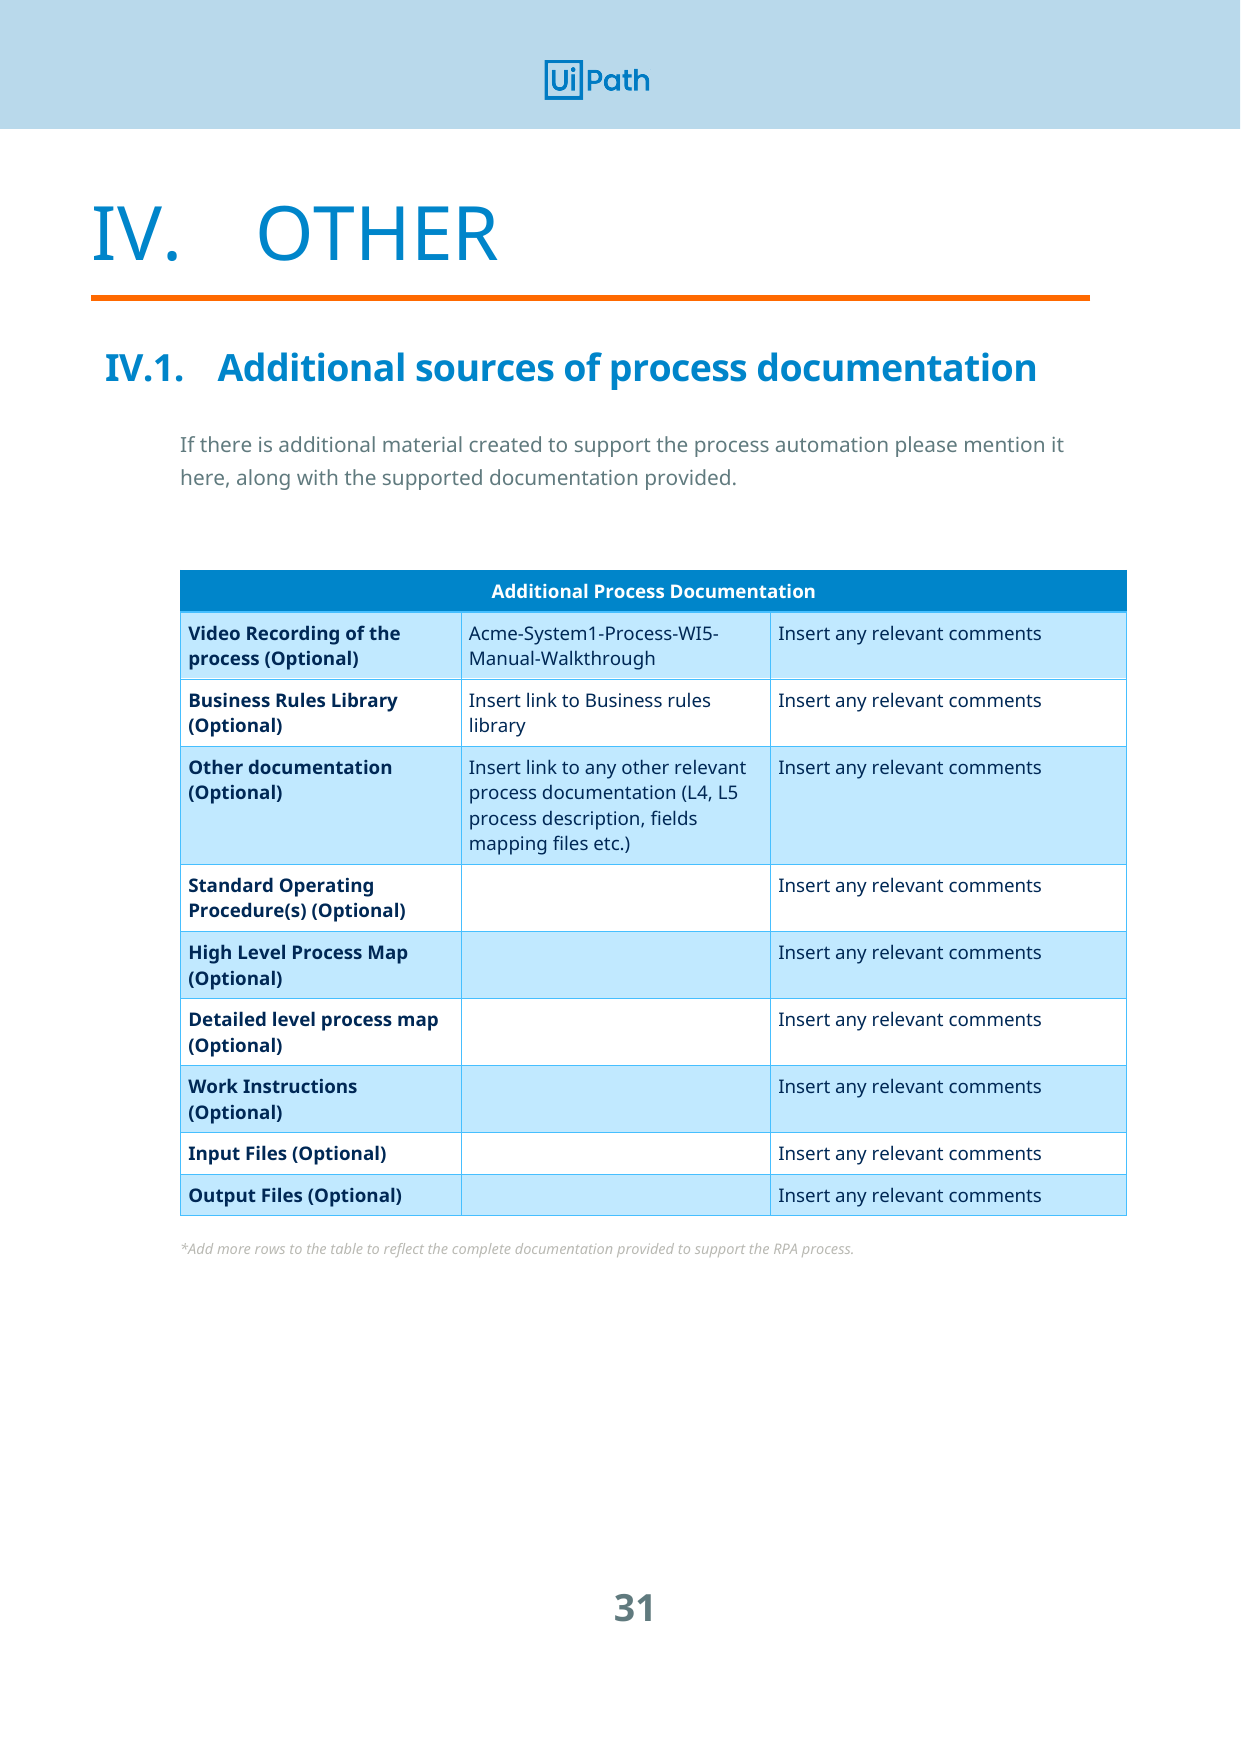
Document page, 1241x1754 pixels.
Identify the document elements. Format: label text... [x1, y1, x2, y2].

table_cell Insert any relevant comments [771, 1133, 1126, 1173]
table_cell Insert any relevant comments [771, 932, 1126, 998]
table_cell Insert any relevant comments [771, 680, 1126, 746]
table_cell [462, 1066, 770, 1132]
table_cell Insert any relevant comments [771, 747, 1126, 864]
table_cell Insert link to any other relevant process documentation (L4, L5 process description, fields mapping files etc.) [462, 747, 770, 864]
table_cell Insert any relevant comments [771, 999, 1126, 1065]
table_cell [462, 1175, 770, 1215]
table_cell Output Files (Optional) [181, 1175, 461, 1215]
table_cell Insert any relevant comments [771, 613, 1126, 678]
table_cell Business Rules Library (Optional) [181, 680, 461, 746]
text *Add more rows to the table to reflect the complete documentation provided to support the RPA process. [180, 1216, 1090, 1259]
table_cell Work Instructions (Optional) [181, 1066, 461, 1132]
table_cell Standard Operating Procedure(s) (Optional) [181, 865, 461, 931]
table_cell Other documentation (Optional) [181, 747, 461, 864]
table_cell [462, 999, 770, 1065]
table_cell Insert link to Business rules library [462, 680, 770, 746]
table_cell Detailed level process map (Optional) [181, 999, 461, 1065]
picture [544, 60, 651, 100]
text If there is additional material created to support the process automation please mention it here, along with the supported documentation provided. [180, 430, 1090, 491]
table_cell Input Files (Optional) [181, 1133, 461, 1173]
table_cell High Level Process Map (Optional) [181, 932, 461, 998]
table_cell Video Recording of the process (Optional) [181, 613, 461, 678]
table_cell [462, 932, 770, 998]
subtitle Additional sources of process documentation [105, 341, 1090, 392]
table_cell Insert any relevant comments [771, 1175, 1126, 1215]
table_cell Acme-System1-Process-WI5-Manual-Walkthrough [462, 613, 770, 678]
table_cell [462, 1133, 770, 1173]
table_header Additional Process Documentation [181, 571, 1126, 611]
table_cell [462, 865, 770, 931]
table_cell Insert any relevant comments [771, 1066, 1126, 1132]
table_cell Insert any relevant comments [771, 865, 1126, 931]
subtitle Other [91, 180, 1090, 295]
